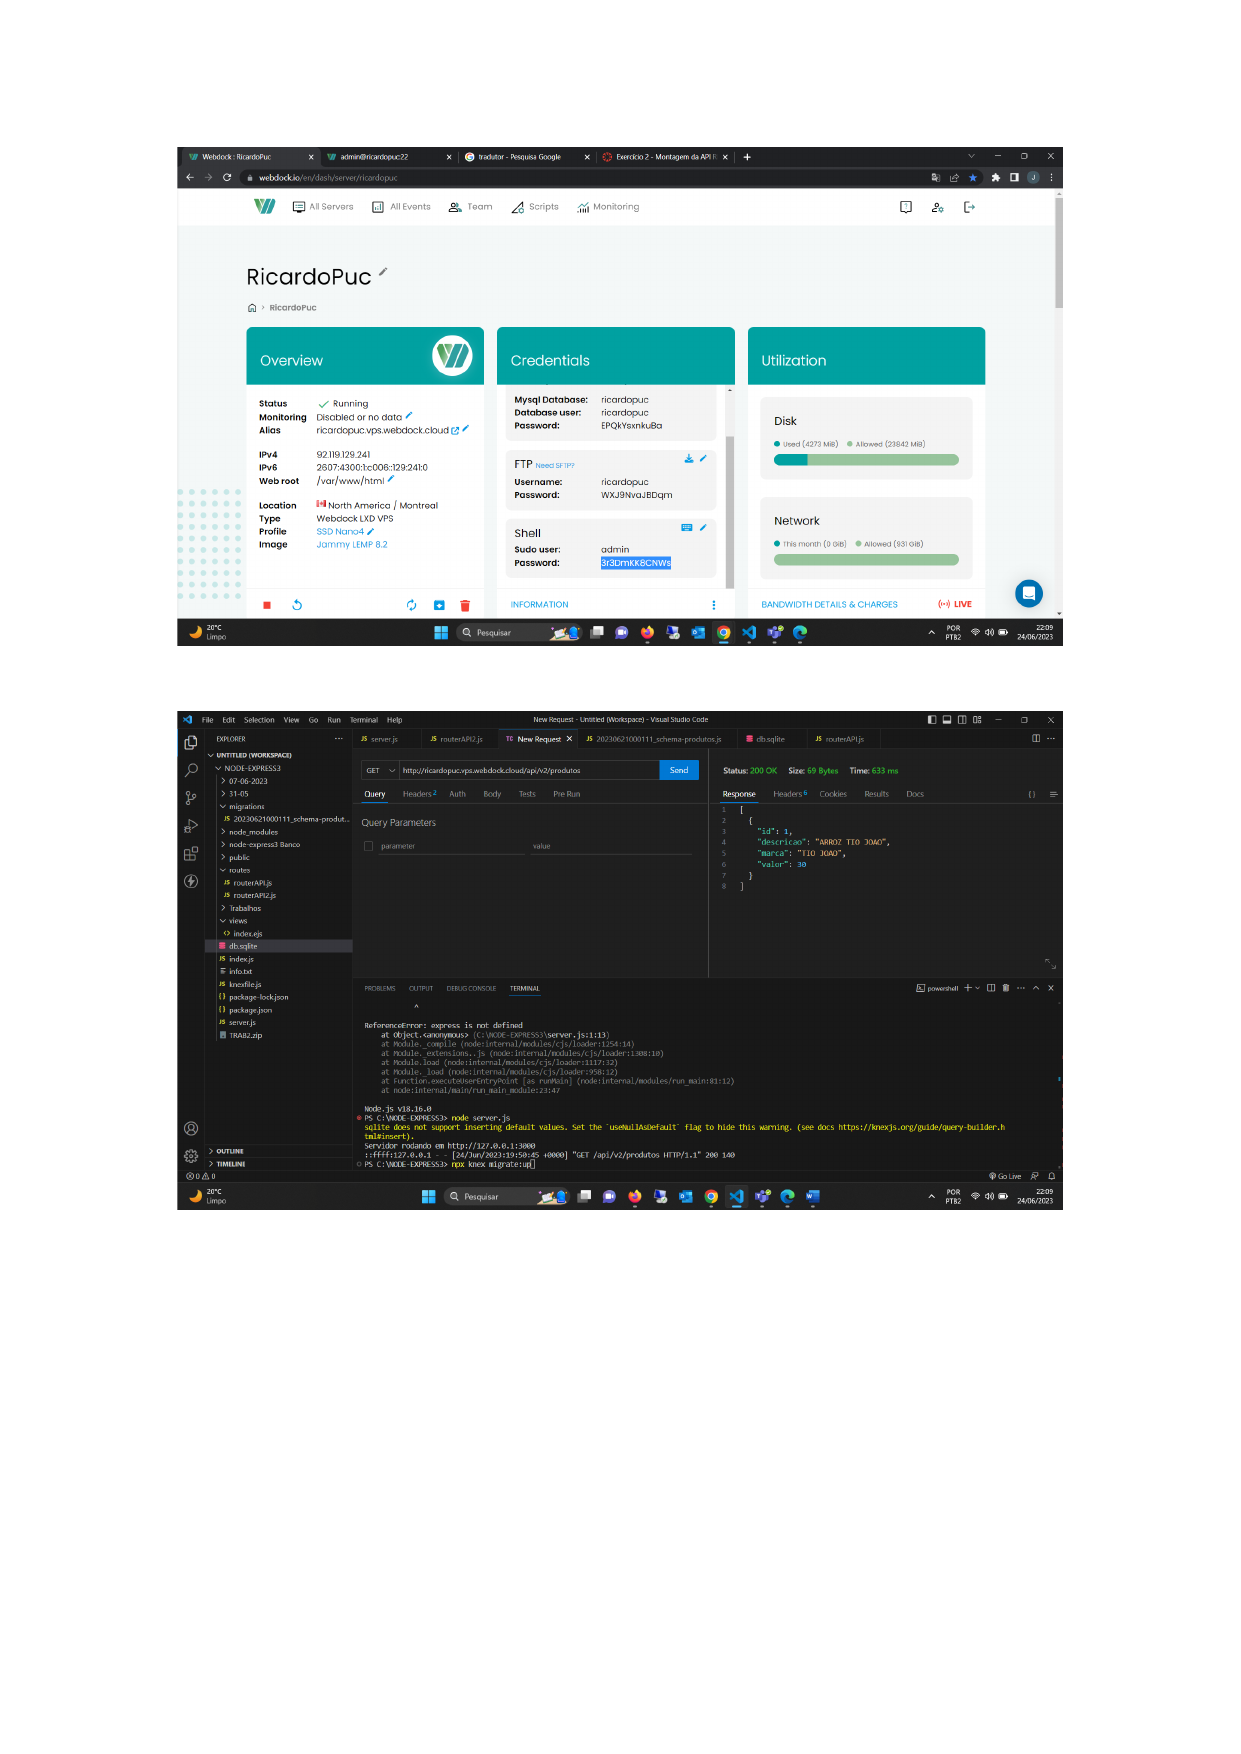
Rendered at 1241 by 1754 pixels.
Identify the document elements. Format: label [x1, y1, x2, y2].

picture [177, 711, 1063, 1210]
picture [177, 147, 1063, 646]
